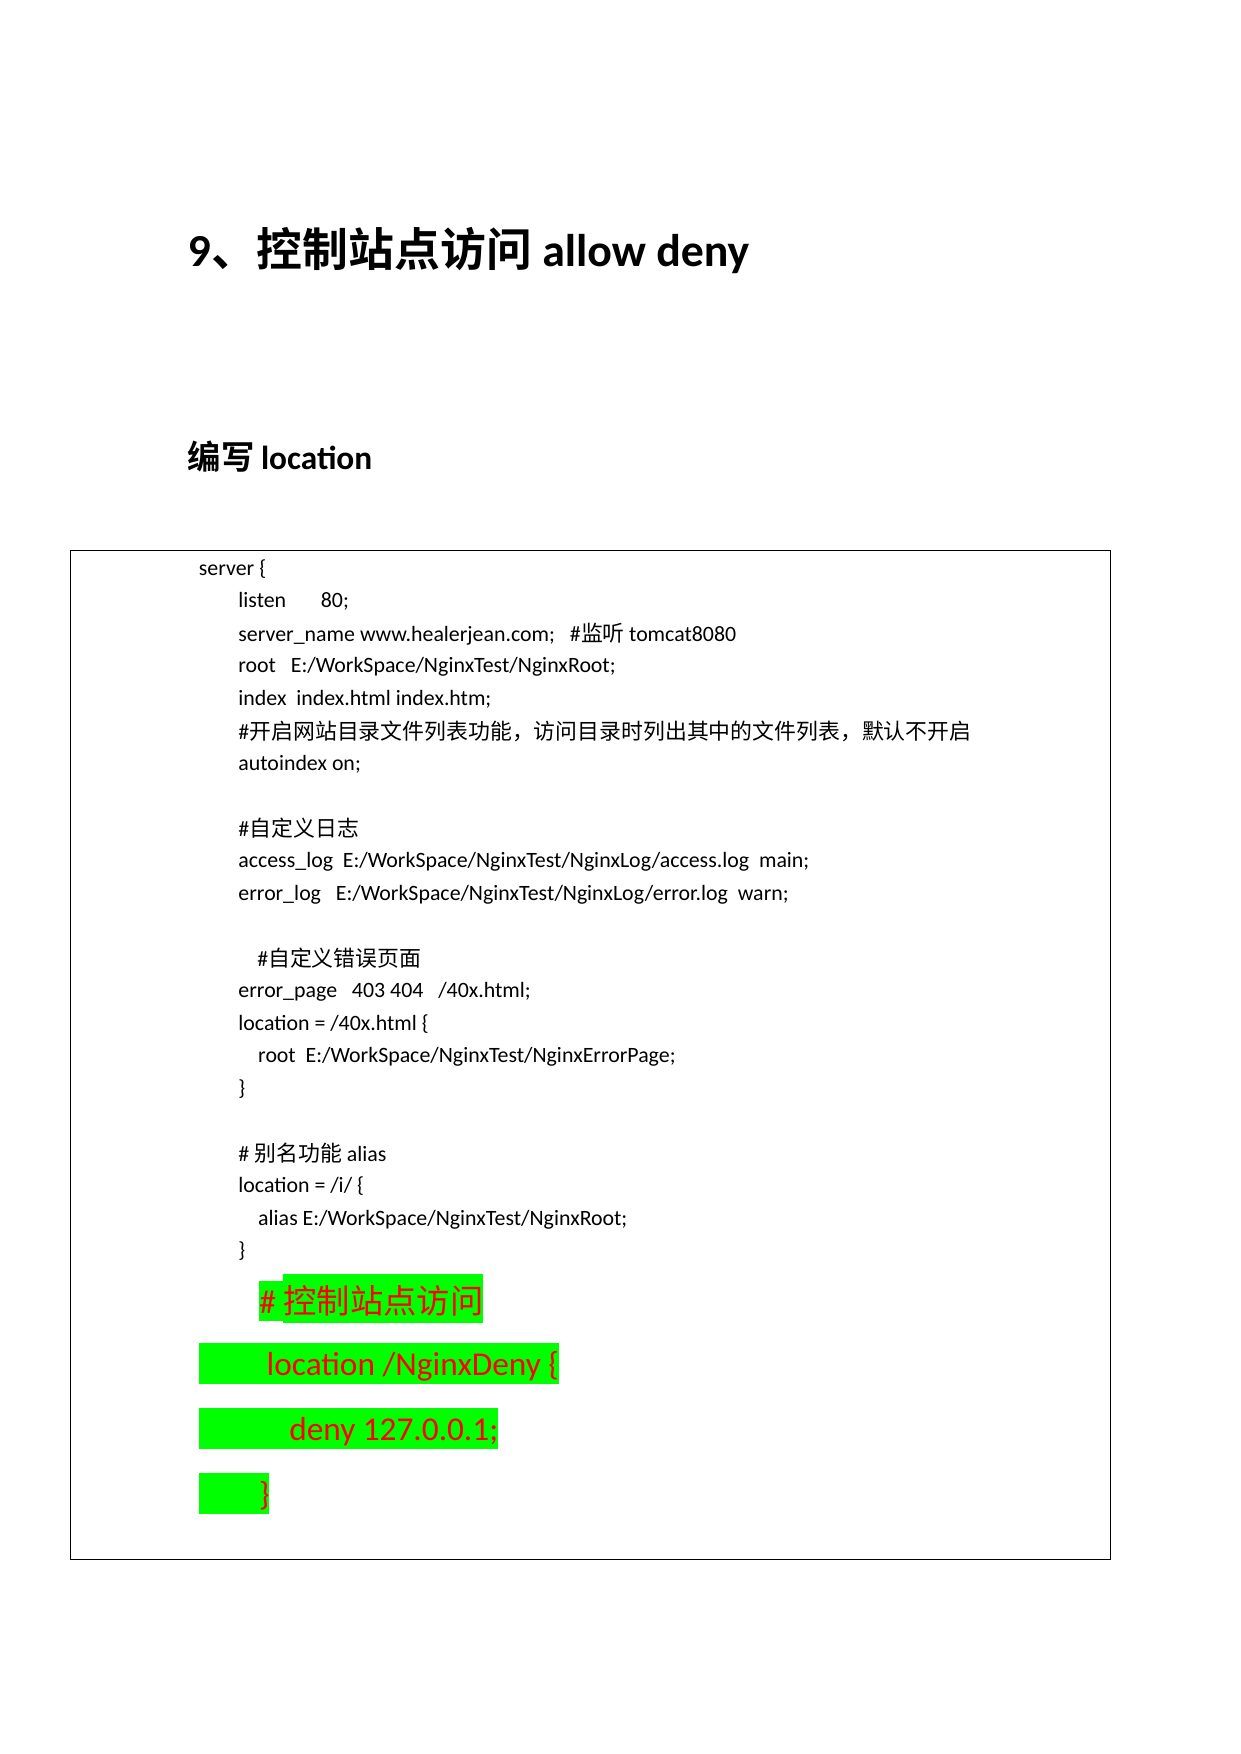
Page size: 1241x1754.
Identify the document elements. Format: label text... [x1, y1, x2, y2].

subtitle 9、控制站点访问 allow deny [187, 197, 1053, 295]
subtitle 编写location [187, 423, 1053, 488]
